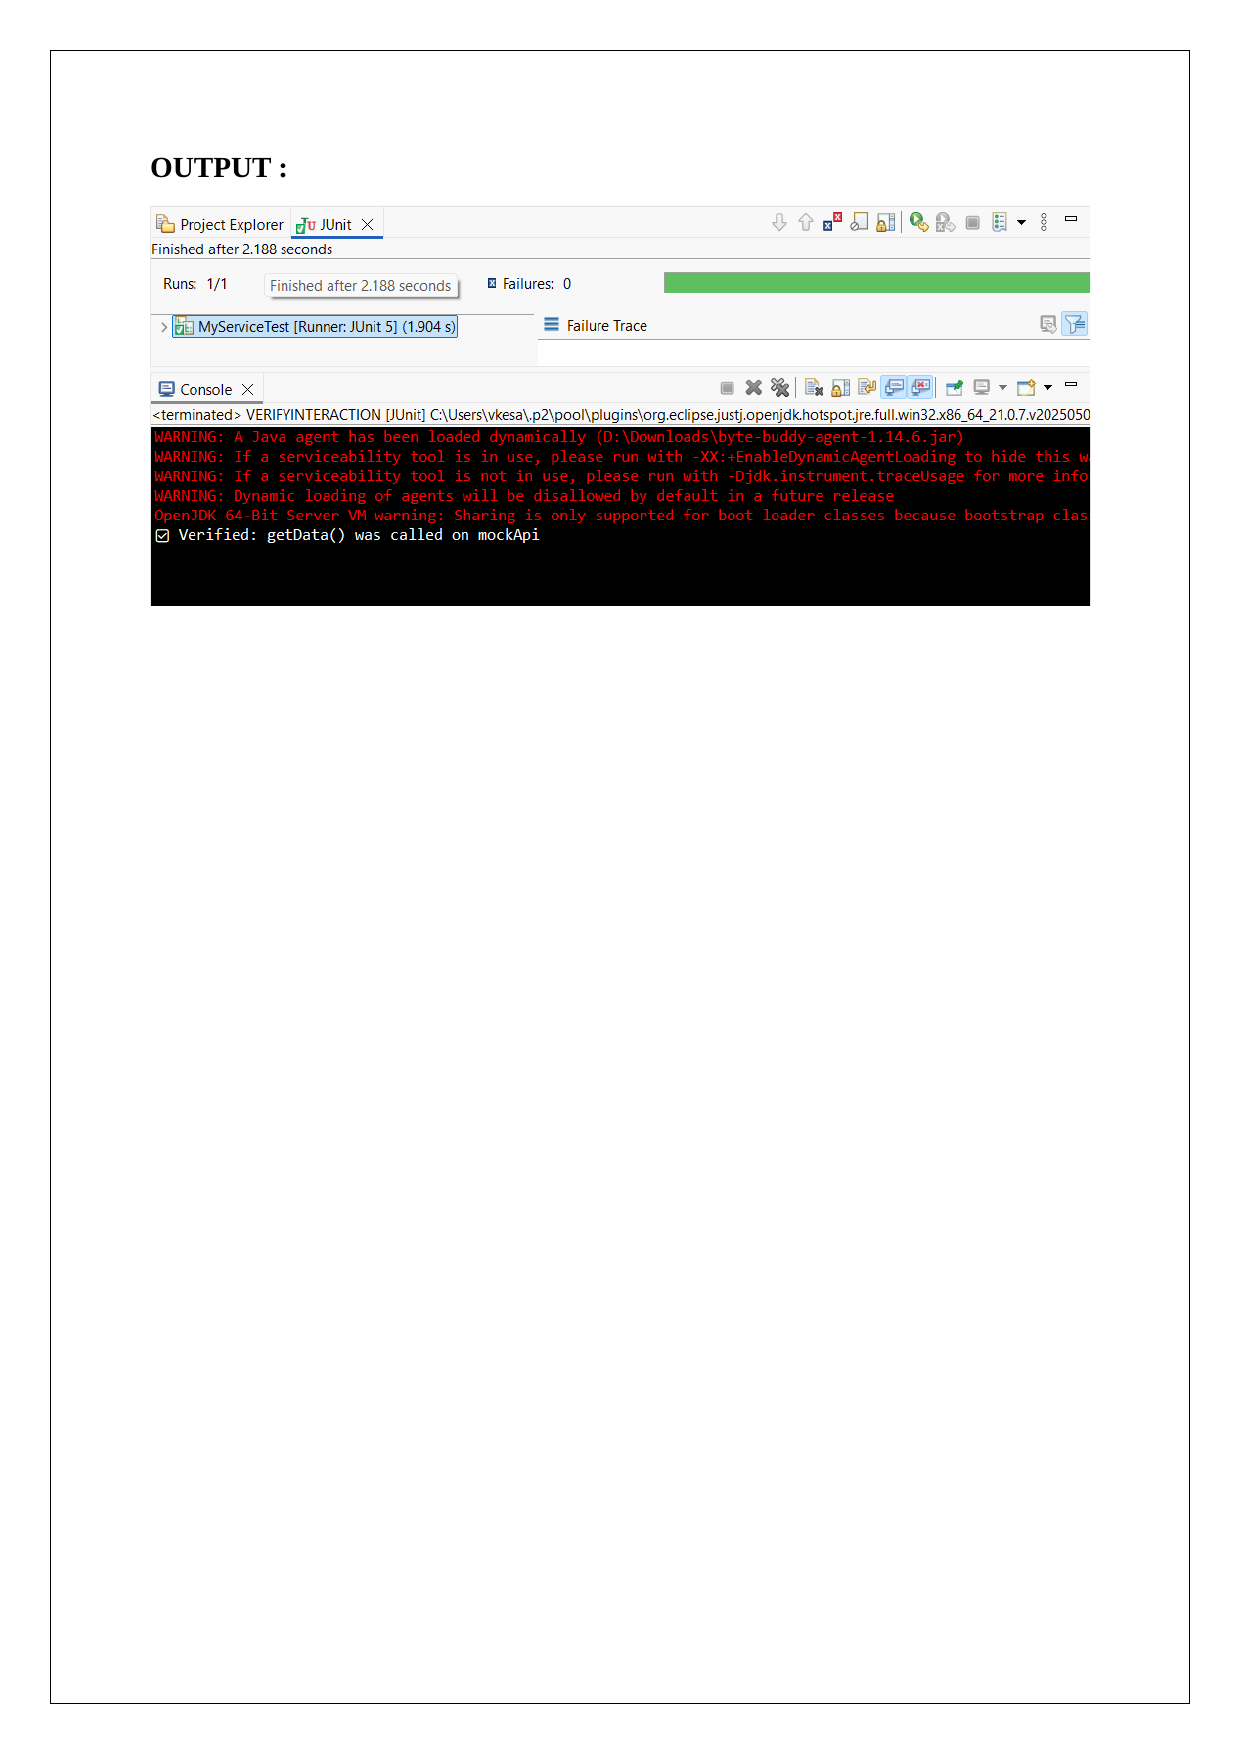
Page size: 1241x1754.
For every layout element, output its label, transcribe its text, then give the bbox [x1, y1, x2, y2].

picture [150, 205, 1091, 606]
text OUTPUT : [150, 150, 1090, 183]
